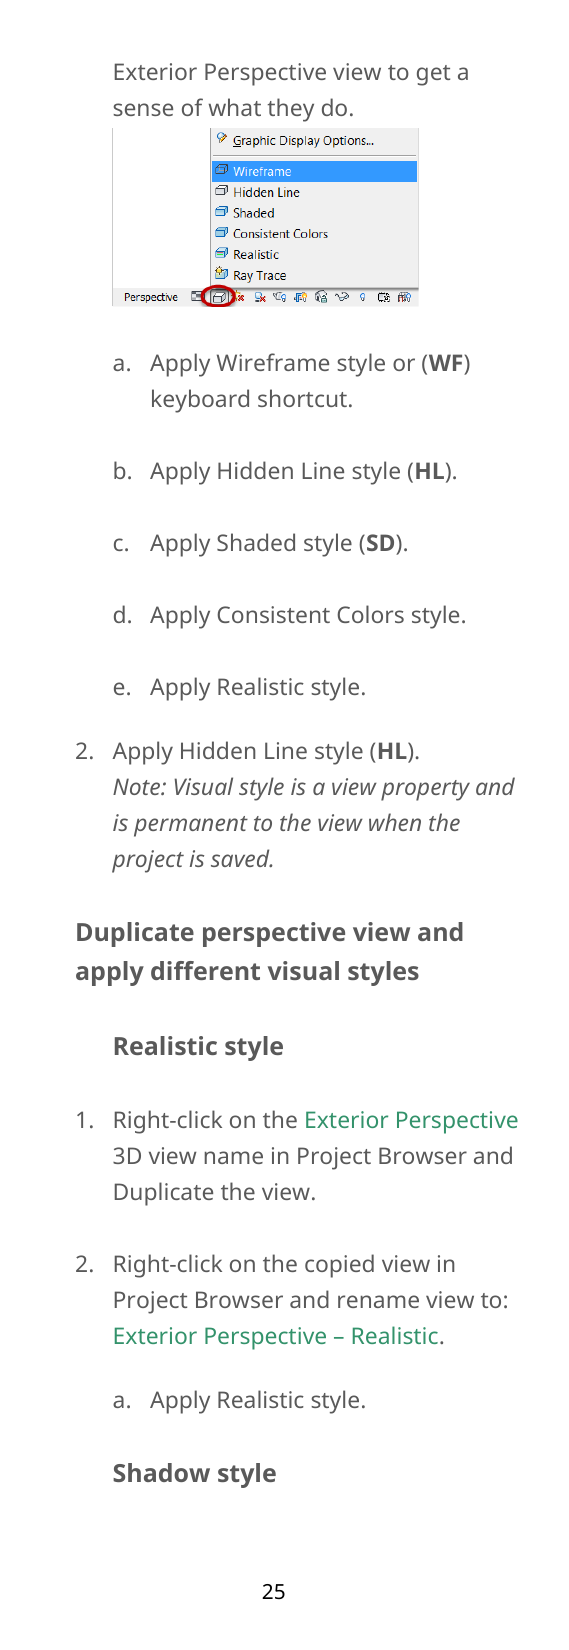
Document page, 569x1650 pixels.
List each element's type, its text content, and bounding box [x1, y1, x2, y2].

text Realistic style [112, 1029, 523, 1063]
list Apply Realistic style. [112, 1384, 523, 1415]
list Apply Hidden Line style (HL). [75, 735, 523, 766]
list Apply Wireframe style or (WF) keyboard shortcut. [112, 347, 523, 414]
text Duplicate perspective view and apply different visual styles [75, 915, 523, 988]
list Apply Shaded style (SD). [112, 527, 523, 558]
picture [112, 128, 419, 307]
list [75, 56, 523, 123]
list Right-click on the copied view in Project Browser and rename view to: Exterior Perspective – Realistic. [75, 1248, 523, 1351]
list Note: Visual style is a view property and is permanent to the view when the project is saved. [112, 771, 523, 874]
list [75, 1104, 523, 1207]
list Apply Consistent Colors style. [112, 599, 523, 630]
list Apply Realistic style. [112, 671, 523, 702]
text Shadow style [112, 1456, 523, 1490]
list Apply Hidden Line style (HL). [112, 455, 523, 486]
